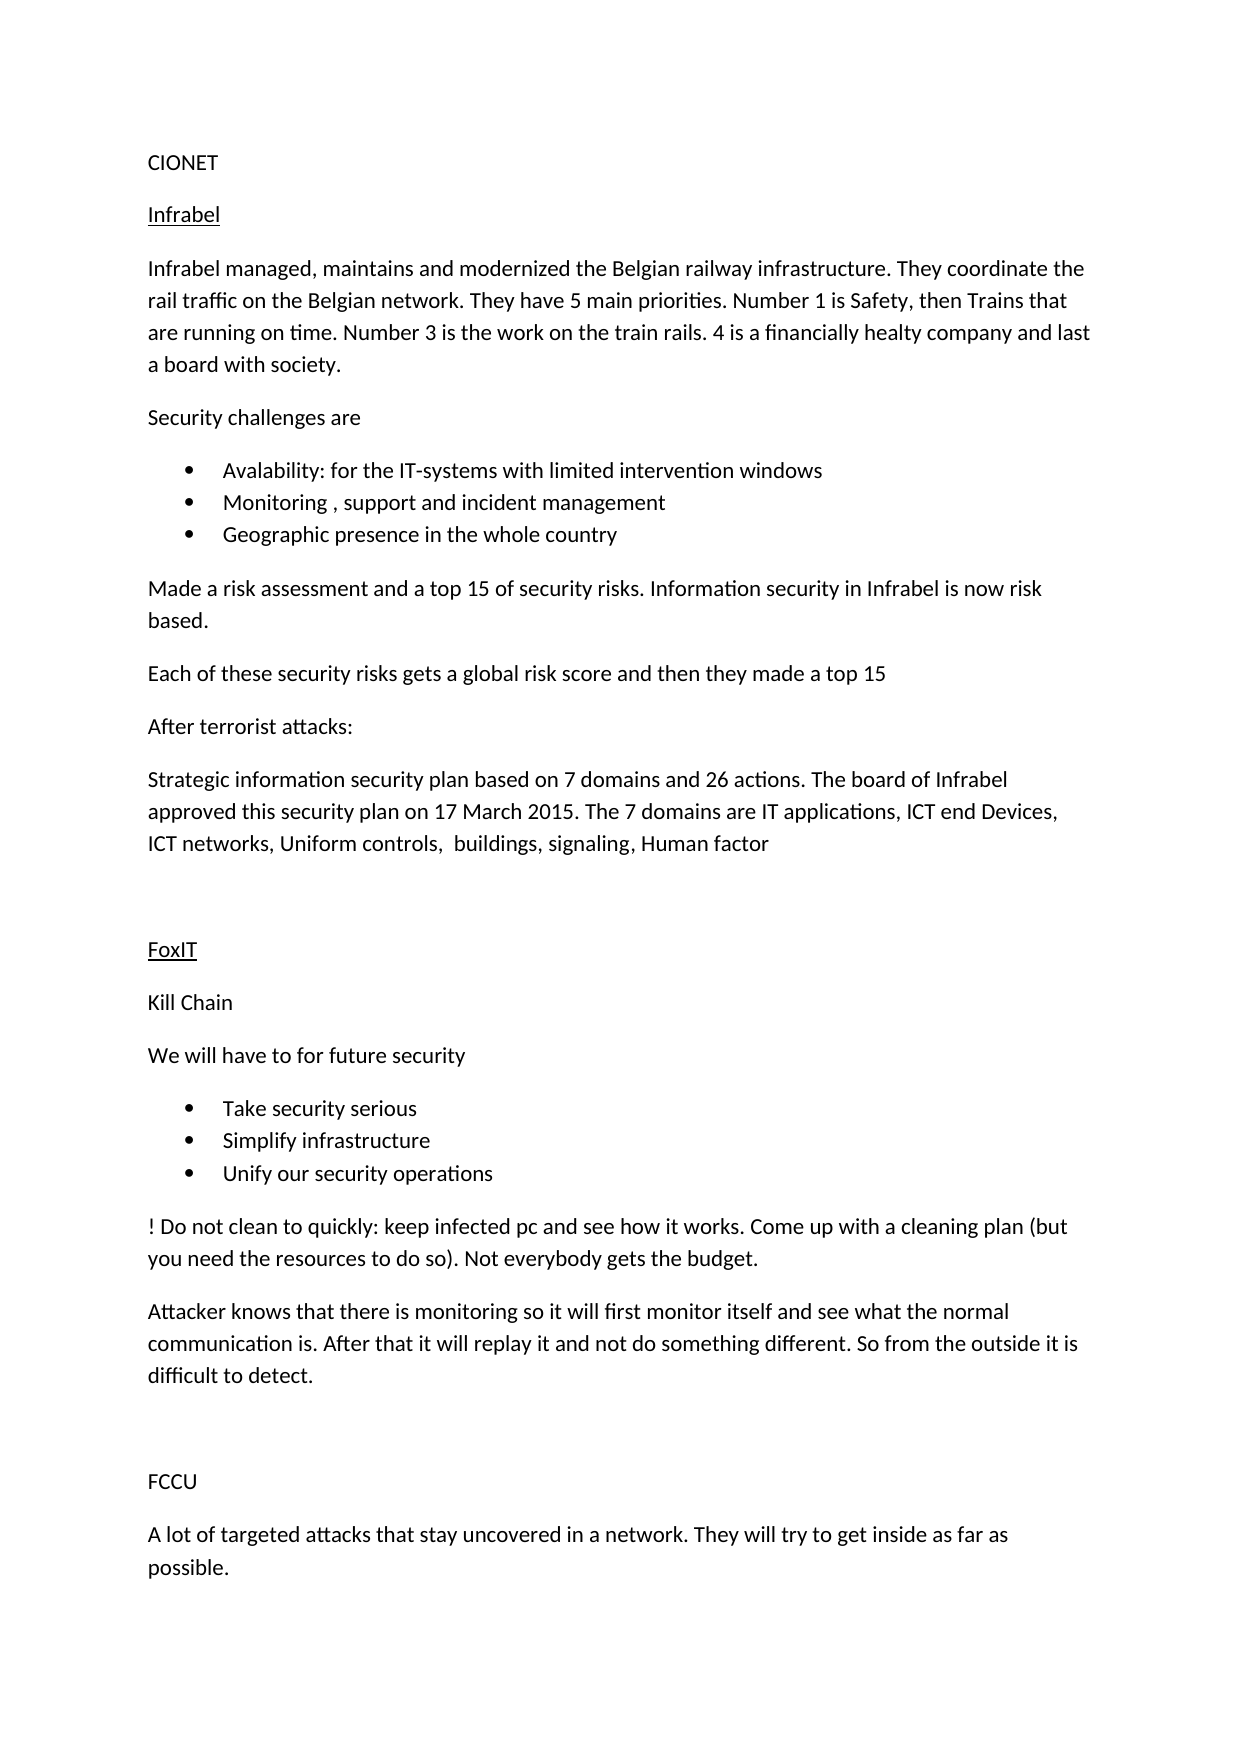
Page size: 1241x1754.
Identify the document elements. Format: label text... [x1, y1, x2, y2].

list Geographic presence in the whole country [185, 521, 1093, 549]
list Avalability: for the IT-systems with limited intervention windows [185, 456, 1093, 484]
text FCCU [148, 1467, 1093, 1495]
text After terrorist attacks: [148, 712, 1093, 740]
text Kill Chain [148, 988, 1093, 1016]
text CIONET [148, 148, 1093, 176]
list Take security serious [185, 1094, 1093, 1122]
text Each of these security risks gets a global risk score and then they made a top 15 [148, 659, 1093, 687]
text Infrabel managed, maintains and modernized the Belgian railway infrastructure. They coordinate the rail traffic on the Belgian network. They have 5 main priorities. Number 1 is Safety, then Trains that are running on time. Number 3 is the work on the train rails. 4 is a financially healty company and last a board with society. [148, 254, 1093, 378]
text Strategic information security plan based on 7 domains and 26 actions. The board of Infrabel approved this security plan on 17 March 2015. The 7 domains are IT applications, ICT end Devices, ICT networks, Uniform controls, buildings, signaling, Human factor [148, 765, 1093, 857]
list Simplify infrastructure [185, 1127, 1093, 1154]
text Infrabel [148, 201, 1093, 229]
text ! Do not clean to quickly: keep infected pc and see how it works. Come up with a cleaning plan (but you need the resources to do so). Not everybody gets the budget. [148, 1212, 1093, 1272]
text Attacker knows that there is monitoring so it will first monitor itself and see what the normal communication is. After that it will replay it and not do something different. So from the outside it is difficult to detect. [148, 1297, 1093, 1389]
text Security challenges are [148, 403, 1093, 431]
list Unify our security operations [185, 1159, 1093, 1187]
text A lot of targeted attacks that stay uncovered in a network. They will try to get inside as far as possible. [148, 1520, 1093, 1581]
text We will have to for future security [148, 1041, 1093, 1069]
text Made a risk assessment and a top 15 of security risks. Information security in Infrabel is now risk based. [148, 574, 1093, 634]
text FoxIT [148, 935, 1093, 963]
list Monitoring , support and incident management [185, 488, 1093, 516]
